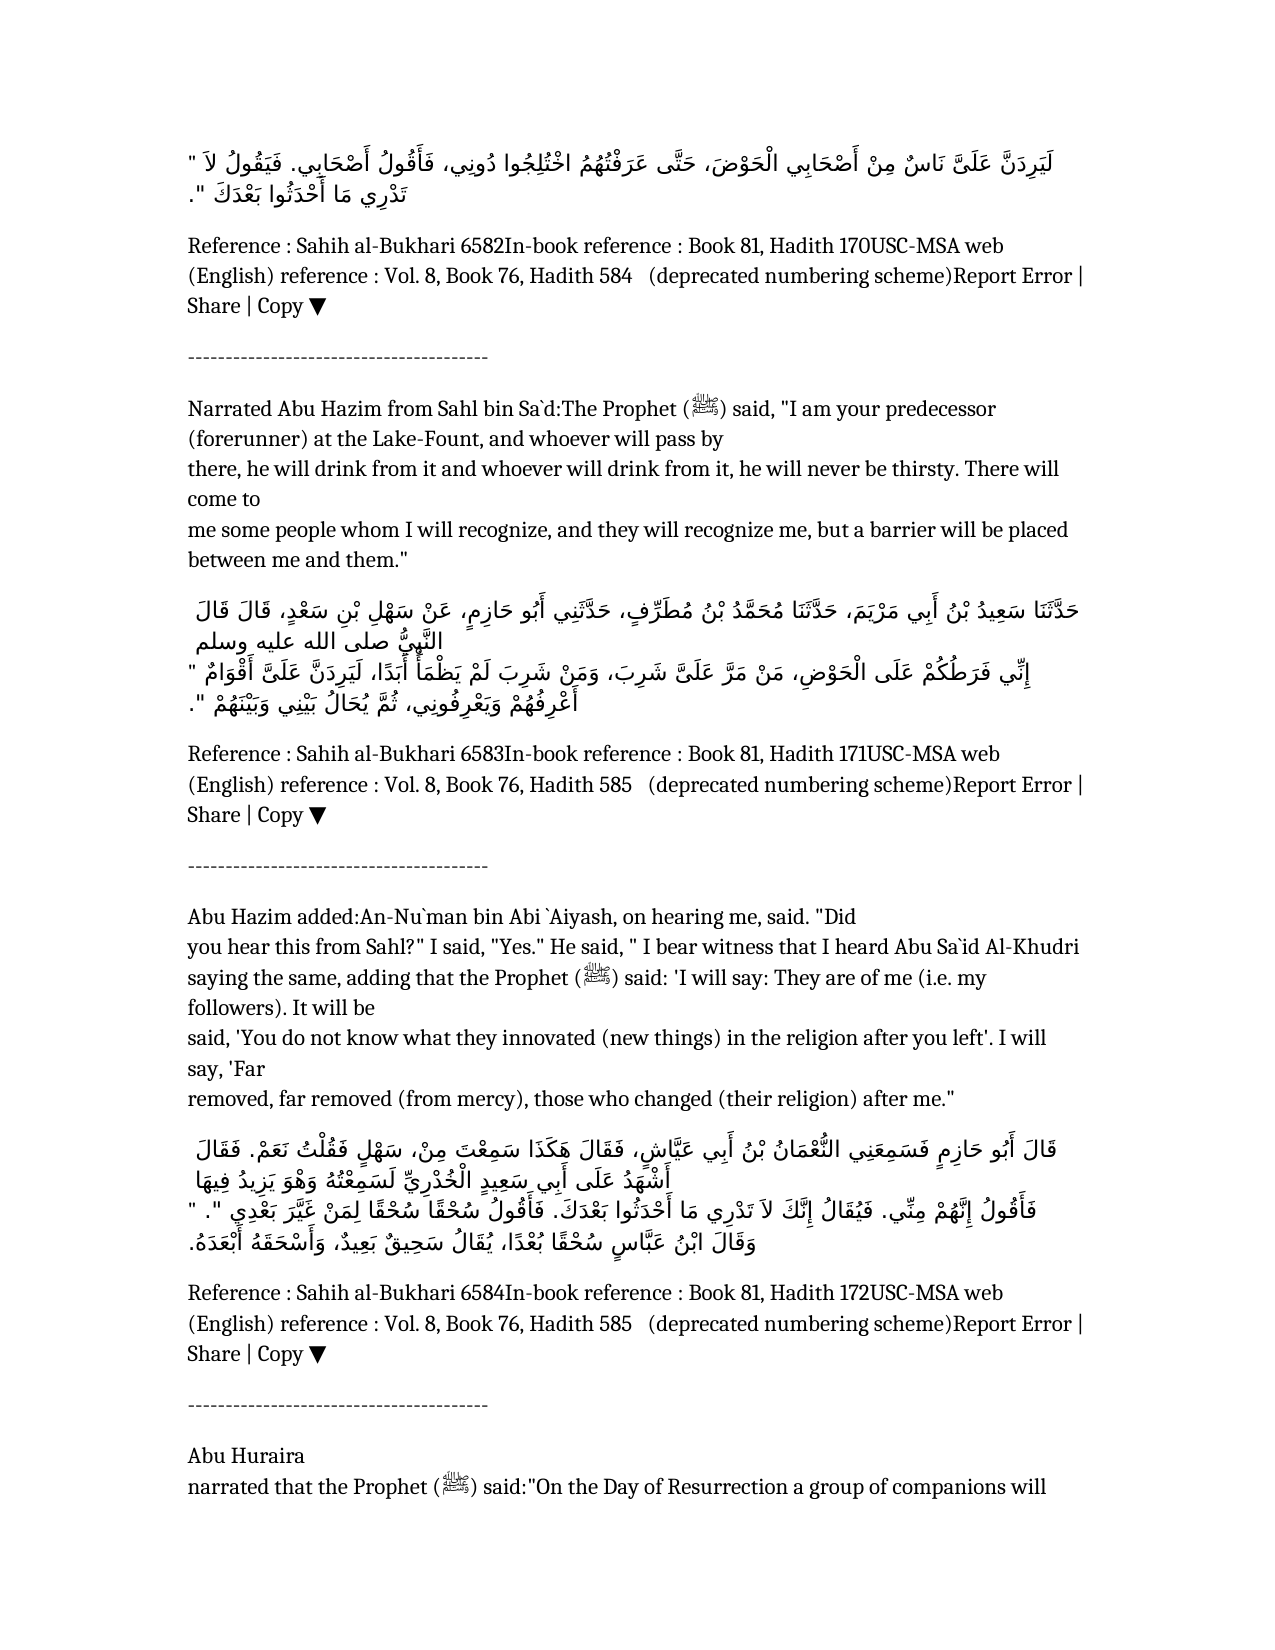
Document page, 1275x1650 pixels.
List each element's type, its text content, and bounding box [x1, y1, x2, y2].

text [187, 150, 1087, 208]
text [187, 1443, 1087, 1500]
text ---------------------------------------- [187, 344, 1087, 370]
text Reference : Sahih al-Bukhari 6582In-book reference : Book 81, Hadith 170USC-MSA web (English) reference : Vol. 8, Book 76, Hadith 584 (deprecated numbering scheme)Report Error | Share | Copy ▼ [187, 232, 1087, 319]
text قَالَ أَبُو حَازِمٍ فَسَمِعَنِي النُّعْمَانُ بْنُ أَبِي عَيَّاشٍ، فَقَالَ هَكَذَا سَمِعْتَ مِنْ، سَهْلٍ فَقُلْتُ نَعَمْ‏.‏ فَقَالَ أَشْهَدُ عَلَى أَبِي سَعِيدٍ الْخُدْرِيِّ لَسَمِعْتُهُ وَهْوَ يَزِيدُ فِيهَا ‏ "‏ فَأَقُولُ إِنَّهُمْ مِنِّي‏.‏ فَيُقَالُ إِنَّكَ لاَ تَدْرِي مَا أَحْدَثُوا بَعْدَكَ‏.‏ فَأَقُولُ سُحْقًا سُحْقًا لِمَنْ غَيَّرَ بَعْدِي ‏"‏‏.‏ وَقَالَ ابْنُ عَبَّاسٍ سُحْقًا بُعْدًا، يُقَالُ سَحِيقٌ بَعِيدٌ، وَأَسْحَقَهُ أَبْعَدَهُ‏.‏ [187, 1137, 1087, 1255]
text حَدَّثَنَا سَعِيدُ بْنُ أَبِي مَرْيَمَ، حَدَّثَنَا مُحَمَّدُ بْنُ مُطَرِّفٍ، حَدَّثَنِي أَبُو حَازِمٍ، عَنْ سَهْلِ بْنِ سَعْدٍ، قَالَ قَالَ النَّبِيُّ صلى الله عليه وسلم ‏ "‏ إِنِّي فَرَطُكُمْ عَلَى الْحَوْضِ، مَنْ مَرَّ عَلَىَّ شَرِبَ، وَمَنْ شَرِبَ لَمْ يَظْمَأْ أَبَدًا، لَيَرِدَنَّ عَلَىَّ أَقْوَامٌ أَعْرِفُهُمْ وَيَعْرِفُونِي، ثُمَّ يُحَالُ بَيْنِي وَبَيْنَهُمْ ‏"‏‏.‏ [187, 598, 1087, 716]
text Reference : Sahih al-Bukhari 6584In-book reference : Book 81, Hadith 172USC-MSA web (English) reference : Vol. 8, Book 76, Hadith 585 (deprecated numbering scheme)Report Error | Share | Copy ▼ [187, 1280, 1087, 1367]
text ---------------------------------------- [187, 853, 1087, 879]
text Narrated Abu Hazim from Sahl bin Sa`d:The Prophet (ﷺ) said, "I am your predecessor (forerunner) at the Lake-Fount, and whoever will pass by there, he will drink from it and whoever will drink from it, he will never be thirsty. There will come to me some people whom I will recognize, and they will recognize me, but a barrier will be placed between me and them." [187, 395, 1087, 573]
text Abu Hazim added:An-Nu`man bin Abi `Aiyash, on hearing me, said. "Did you hear this from Sahl?" I said, "Yes." He said, " I bear witness that I heard Abu Sa`id Al-Khudri saying the same, adding that the Prophet (ﷺ) said: 'I will say: They are of me (i.e. my followers). It will be said, 'You do not know what they innovated (new things) in the religion after you left'. I will say, 'Far removed, far removed (from mercy), those who changed (their religion) after me." [187, 904, 1087, 1112]
text ---------------------------------------- [187, 1392, 1087, 1418]
text Reference : Sahih al-Bukhari 6583In-book reference : Book 81, Hadith 171USC-MSA web (English) reference : Vol. 8, Book 76, Hadith 585 (deprecated numbering scheme)Report Error | Share | Copy ▼ [187, 741, 1087, 828]
